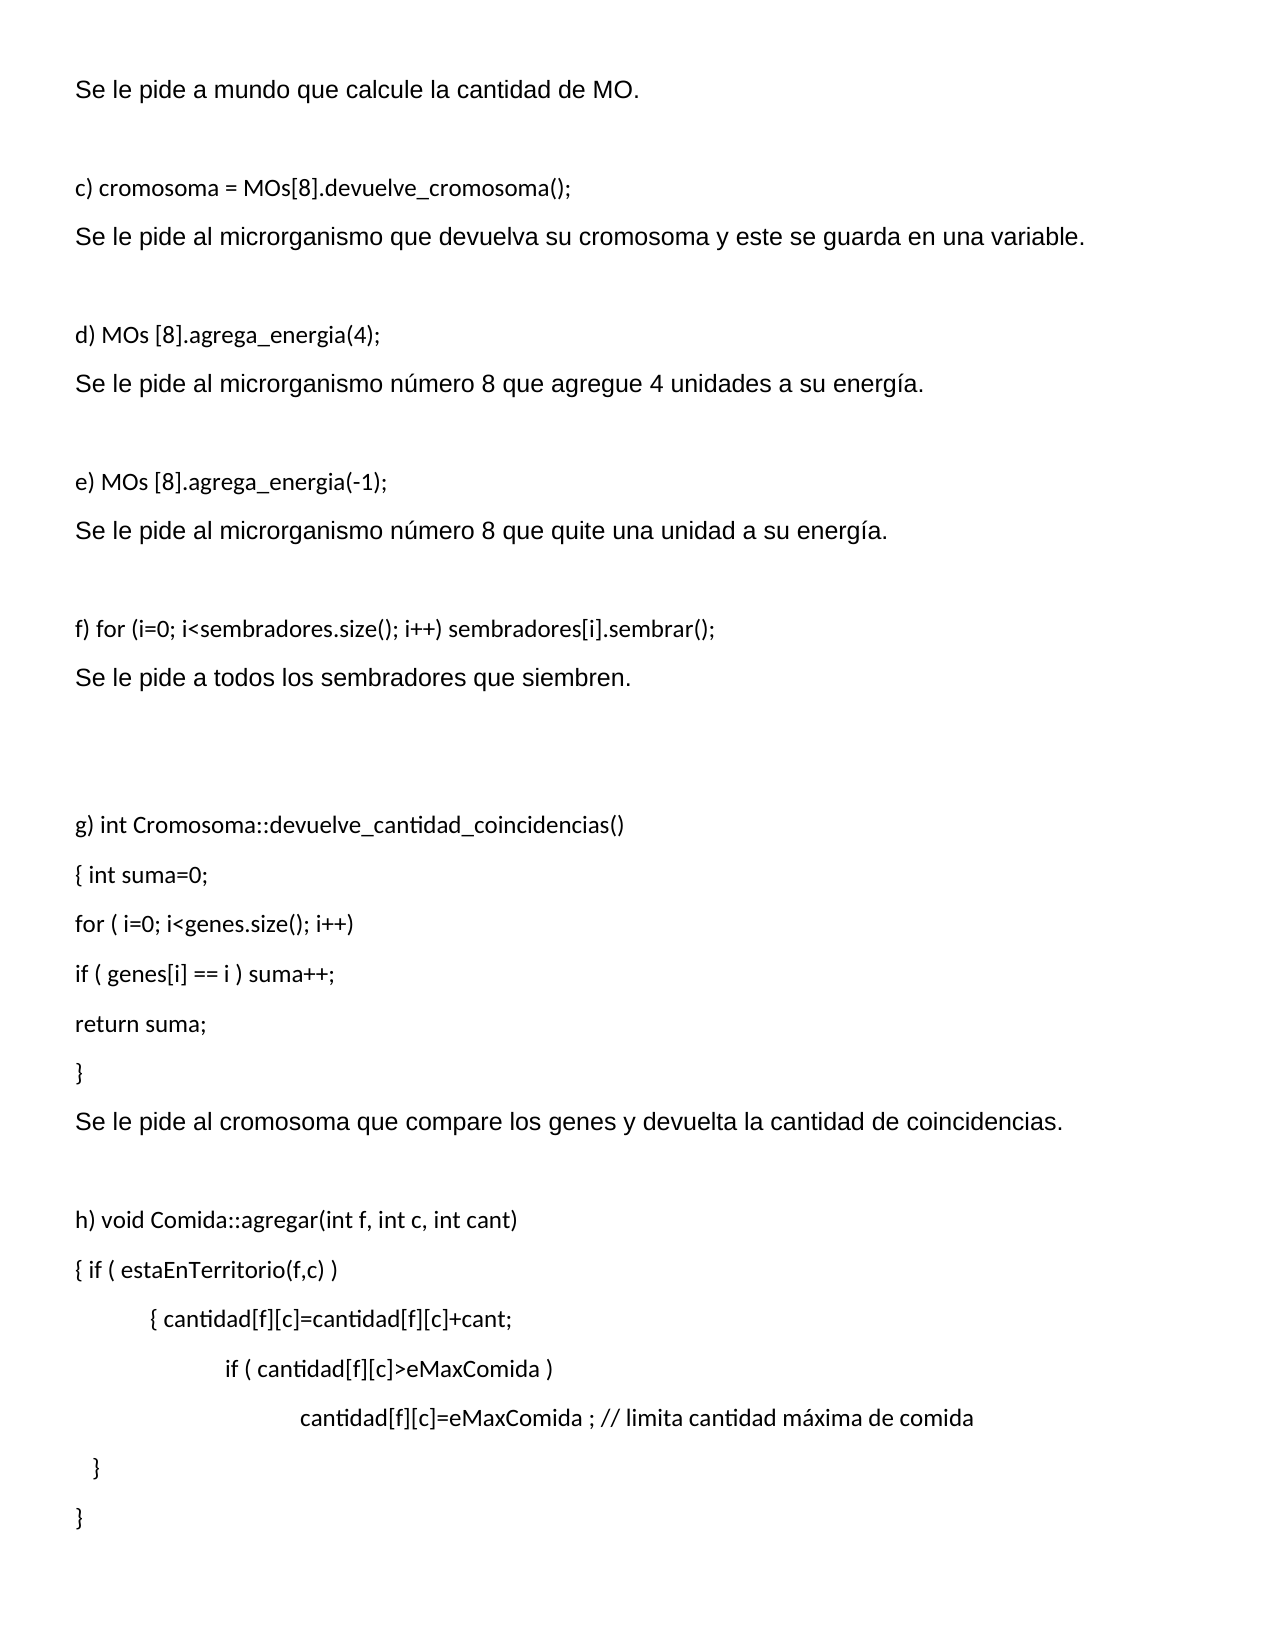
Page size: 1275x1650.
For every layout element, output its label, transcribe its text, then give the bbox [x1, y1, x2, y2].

text { cantidad[f][c]=cantidad[f][c]+cant; [75, 1303, 1200, 1334]
text Se le pide al microrganismo que devuelva su cromosoma y este se guarda en una variable. [75, 222, 1200, 251]
text } [75, 1057, 1200, 1088]
text { int suma=0; [75, 859, 1200, 889]
text } [75, 1452, 1200, 1483]
text d) MOs [8].agrega_energia(4); [75, 319, 1200, 350]
text c) cromosoma = MOs[8].devuelve_cromosoma(); [75, 172, 1200, 203]
text Se le pide a mundo que calcule la cantidad de MO. [75, 75, 1200, 104]
text Se le pide al microrganismo número 8 que quite una unidad a su energía. [75, 516, 1200, 544]
text Se le pide al microrganismo número 8 que agregue 4 unidades a su energía. [75, 369, 1200, 397]
text h) void Comida::agregar(int f, int c, int cant) [75, 1204, 1200, 1235]
text if ( cantidad[f][c]>eMaxComida ) [150, 1353, 1200, 1383]
text return suma; [75, 1008, 1200, 1038]
text Se le pide al cromosoma que compare los genes y devuelta la cantidad de coincidencias. [75, 1107, 1200, 1136]
text g) int Cromosoma::devuelve_cantidad_coincidencias() [75, 809, 1200, 840]
text for ( i=0; i<genes.size(); i++) [75, 908, 1200, 939]
text e) MOs [8].agrega_energia(-1); [75, 466, 1200, 497]
text } [75, 1502, 1200, 1532]
text Se le pide a todos los sembradores que siembren. [75, 662, 1200, 691]
text f) for (i=0; i<sembradores.size(); i++) sembradores[i].sembrar(); [75, 613, 1200, 643]
text if ( genes[i] == i ) suma++; [75, 958, 1200, 989]
text cantidad[f][c]=eMaxComida ; // limita cantidad máxima de comida [225, 1402, 1200, 1433]
text { if ( estaEnTerritorio(f,c) ) [75, 1254, 1200, 1284]
